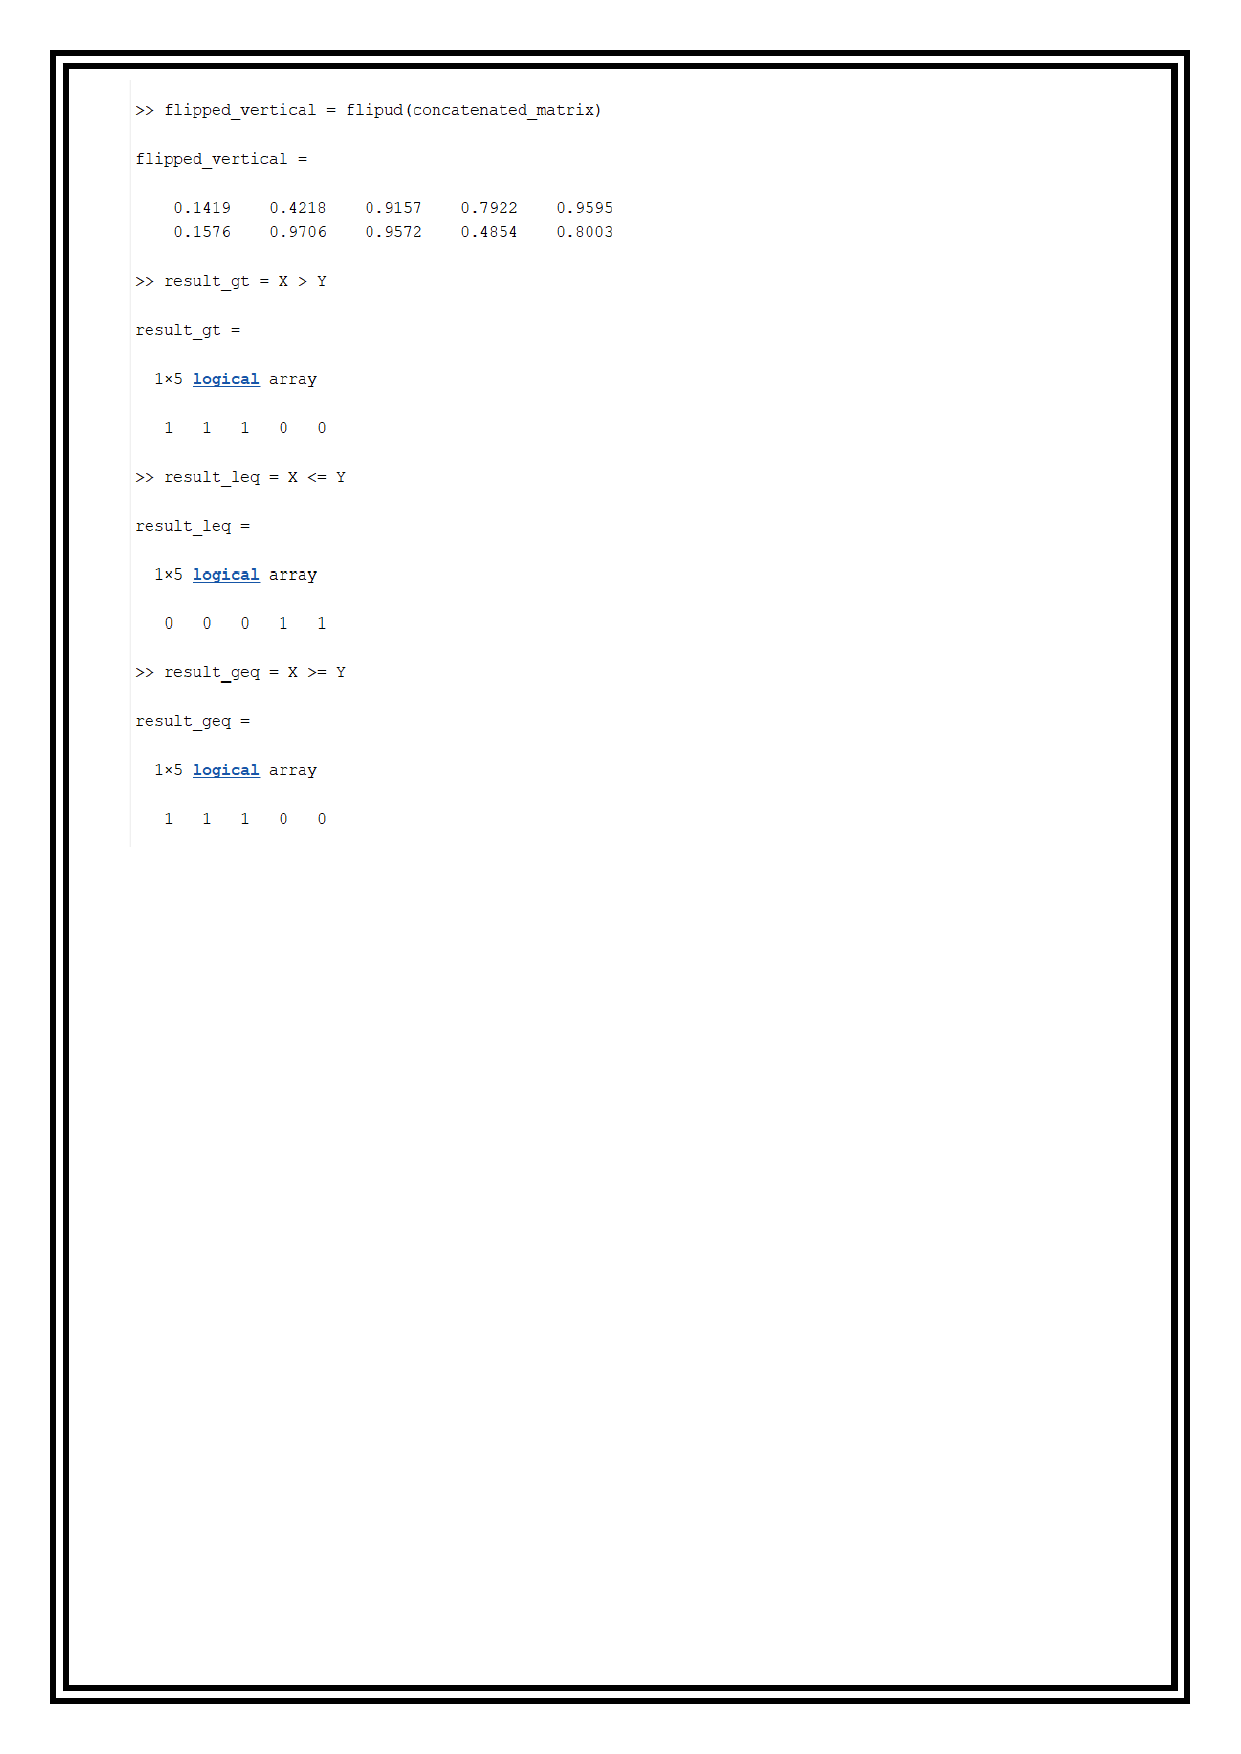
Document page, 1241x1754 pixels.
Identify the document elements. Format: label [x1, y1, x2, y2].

picture [129, 80, 721, 847]
